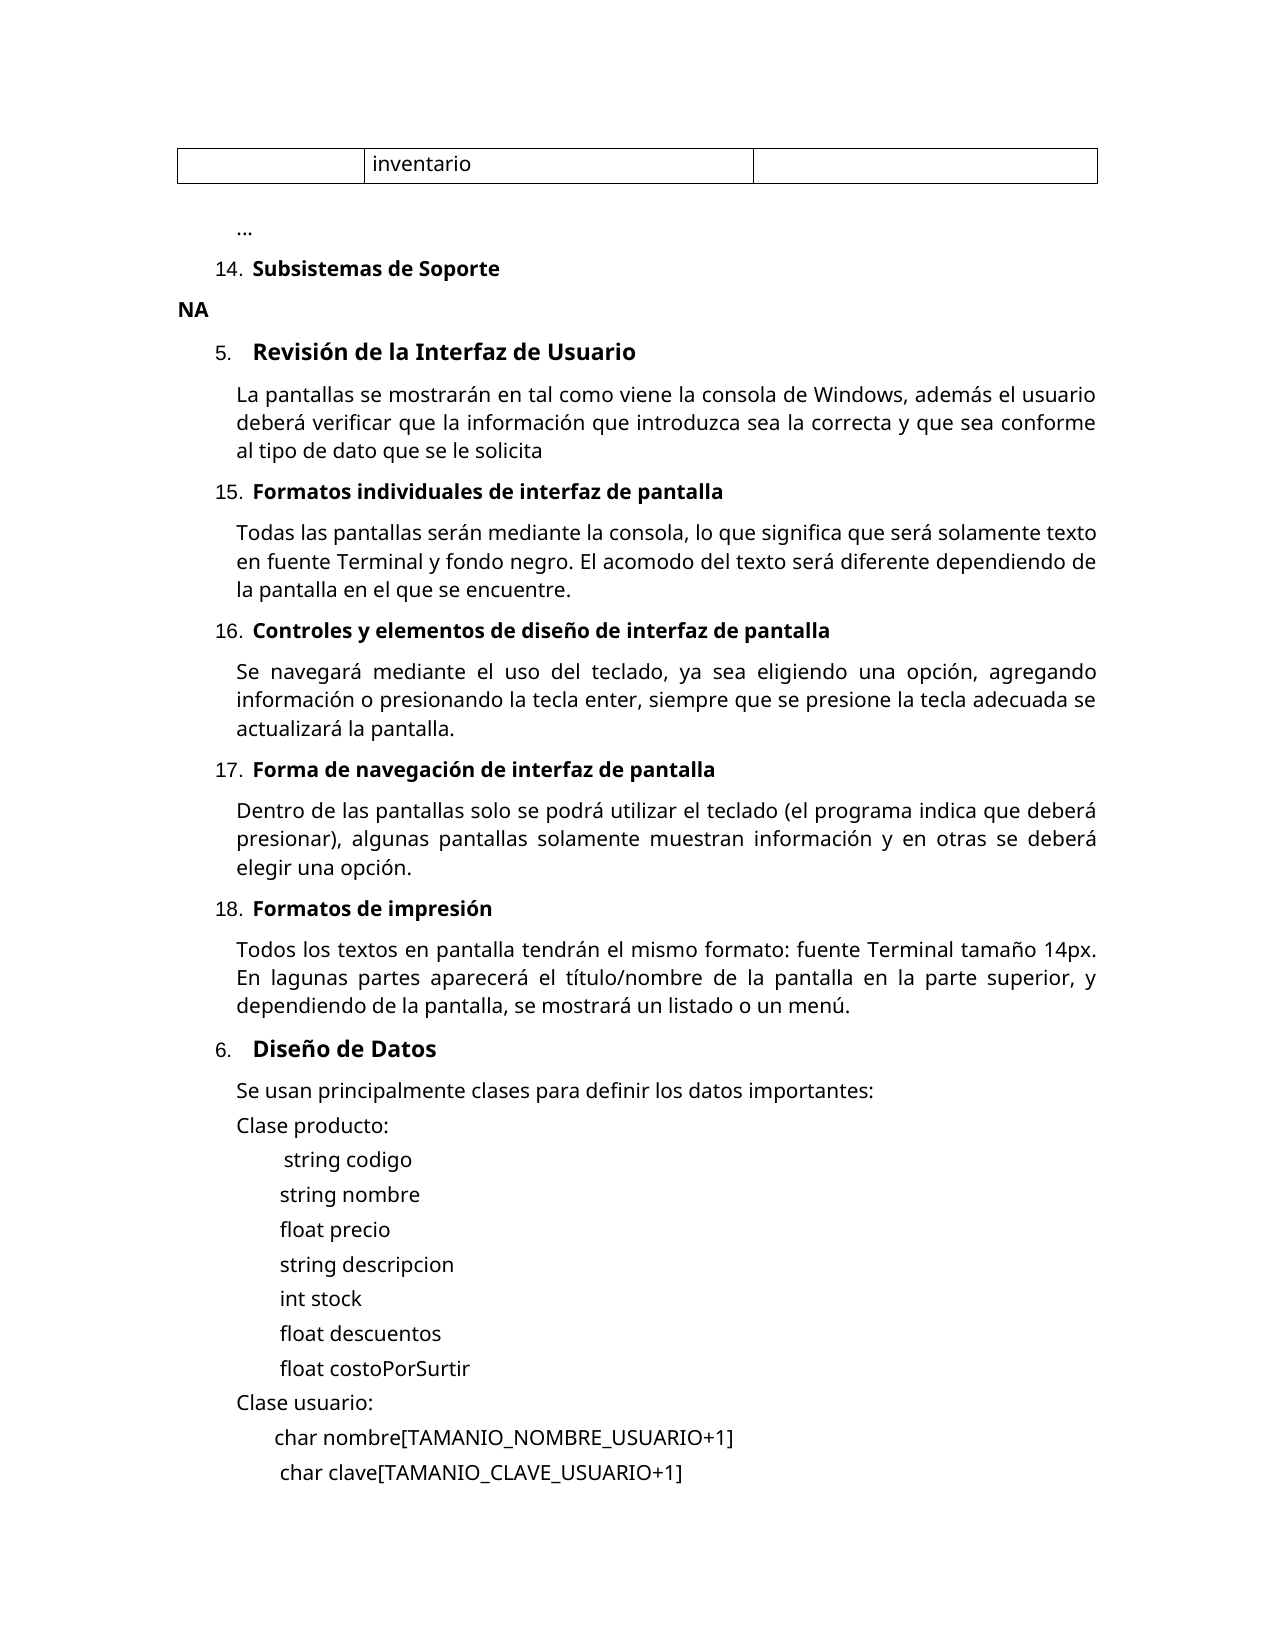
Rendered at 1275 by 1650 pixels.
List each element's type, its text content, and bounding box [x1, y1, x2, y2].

text float precio [236, 1215, 1098, 1243]
text string codigo [236, 1146, 1098, 1174]
text float descuentos [236, 1319, 1098, 1347]
text Clase producto: [236, 1111, 1098, 1139]
text int stock [236, 1284, 1098, 1313]
text Todos los textos en pantalla tendrán el mismo formato: fuente Terminal tamaño 14px. En lagunas partes aparecerá el título/nombre de la pantalla en la parte superior, y dependiendo de la pantalla, se mostrará un listado o un menú. [236, 935, 1098, 1020]
text Se navegará mediante el uso del teclado, ya sea eligiendo una opción, agregando información o presionando la tecla enter, siempre que se presione la tecla adecuada se actualizará la pantalla. [236, 657, 1098, 742]
text NA [177, 295, 1098, 323]
list Forma de navegación de interfaz de pantalla [215, 755, 1098, 783]
text ... [236, 213, 1098, 242]
list Formatos individuales de interfaz de pantalla [215, 477, 1098, 506]
text string nombre [236, 1180, 1098, 1209]
text Clase usuario: [236, 1388, 1098, 1417]
list Formatos de impresión [215, 894, 1098, 922]
text char clave[TAMANIO_CLAVE_USUARIO+1] [236, 1458, 1098, 1486]
text Todas las pantallas serán mediante la consola, lo que significa que será solamente texto en fuente Terminal y fondo negro. El acomodo del texto será diferente dependiendo de la pantalla en el que se encuentre. [236, 518, 1098, 604]
text Dentro de las pantallas solo se podrá utilizar el teclado (el programa indica que deberá presionar), algunas pantallas solamente muestran información y en otras se deberá elegir una opción. [236, 796, 1098, 881]
text string descripcion [236, 1250, 1098, 1278]
list Diseño de Datos [215, 1032, 1098, 1064]
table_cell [365, 149, 753, 183]
text float costoPorSurtir [236, 1354, 1098, 1382]
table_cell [178, 149, 364, 183]
text Se usan principalmente clases para definir los datos importantes: [236, 1076, 1098, 1105]
list Revisión de la Interfaz de Usuario [215, 336, 1098, 367]
text char nombre[TAMANIO_NOMBRE_USUARIO+1] [236, 1423, 1098, 1452]
text La pantallas se mostrarán en tal como viene la consola de Windows, además el usuario deberá verificar que la información que introduzca sea la correcta y que sea conforme al tipo de dato que se le solicita [236, 380, 1098, 465]
list Controles y elementos de diseño de interfaz de pantalla [215, 616, 1098, 645]
list Subsistemas de Soporte [215, 254, 1098, 282]
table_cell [754, 149, 1097, 183]
